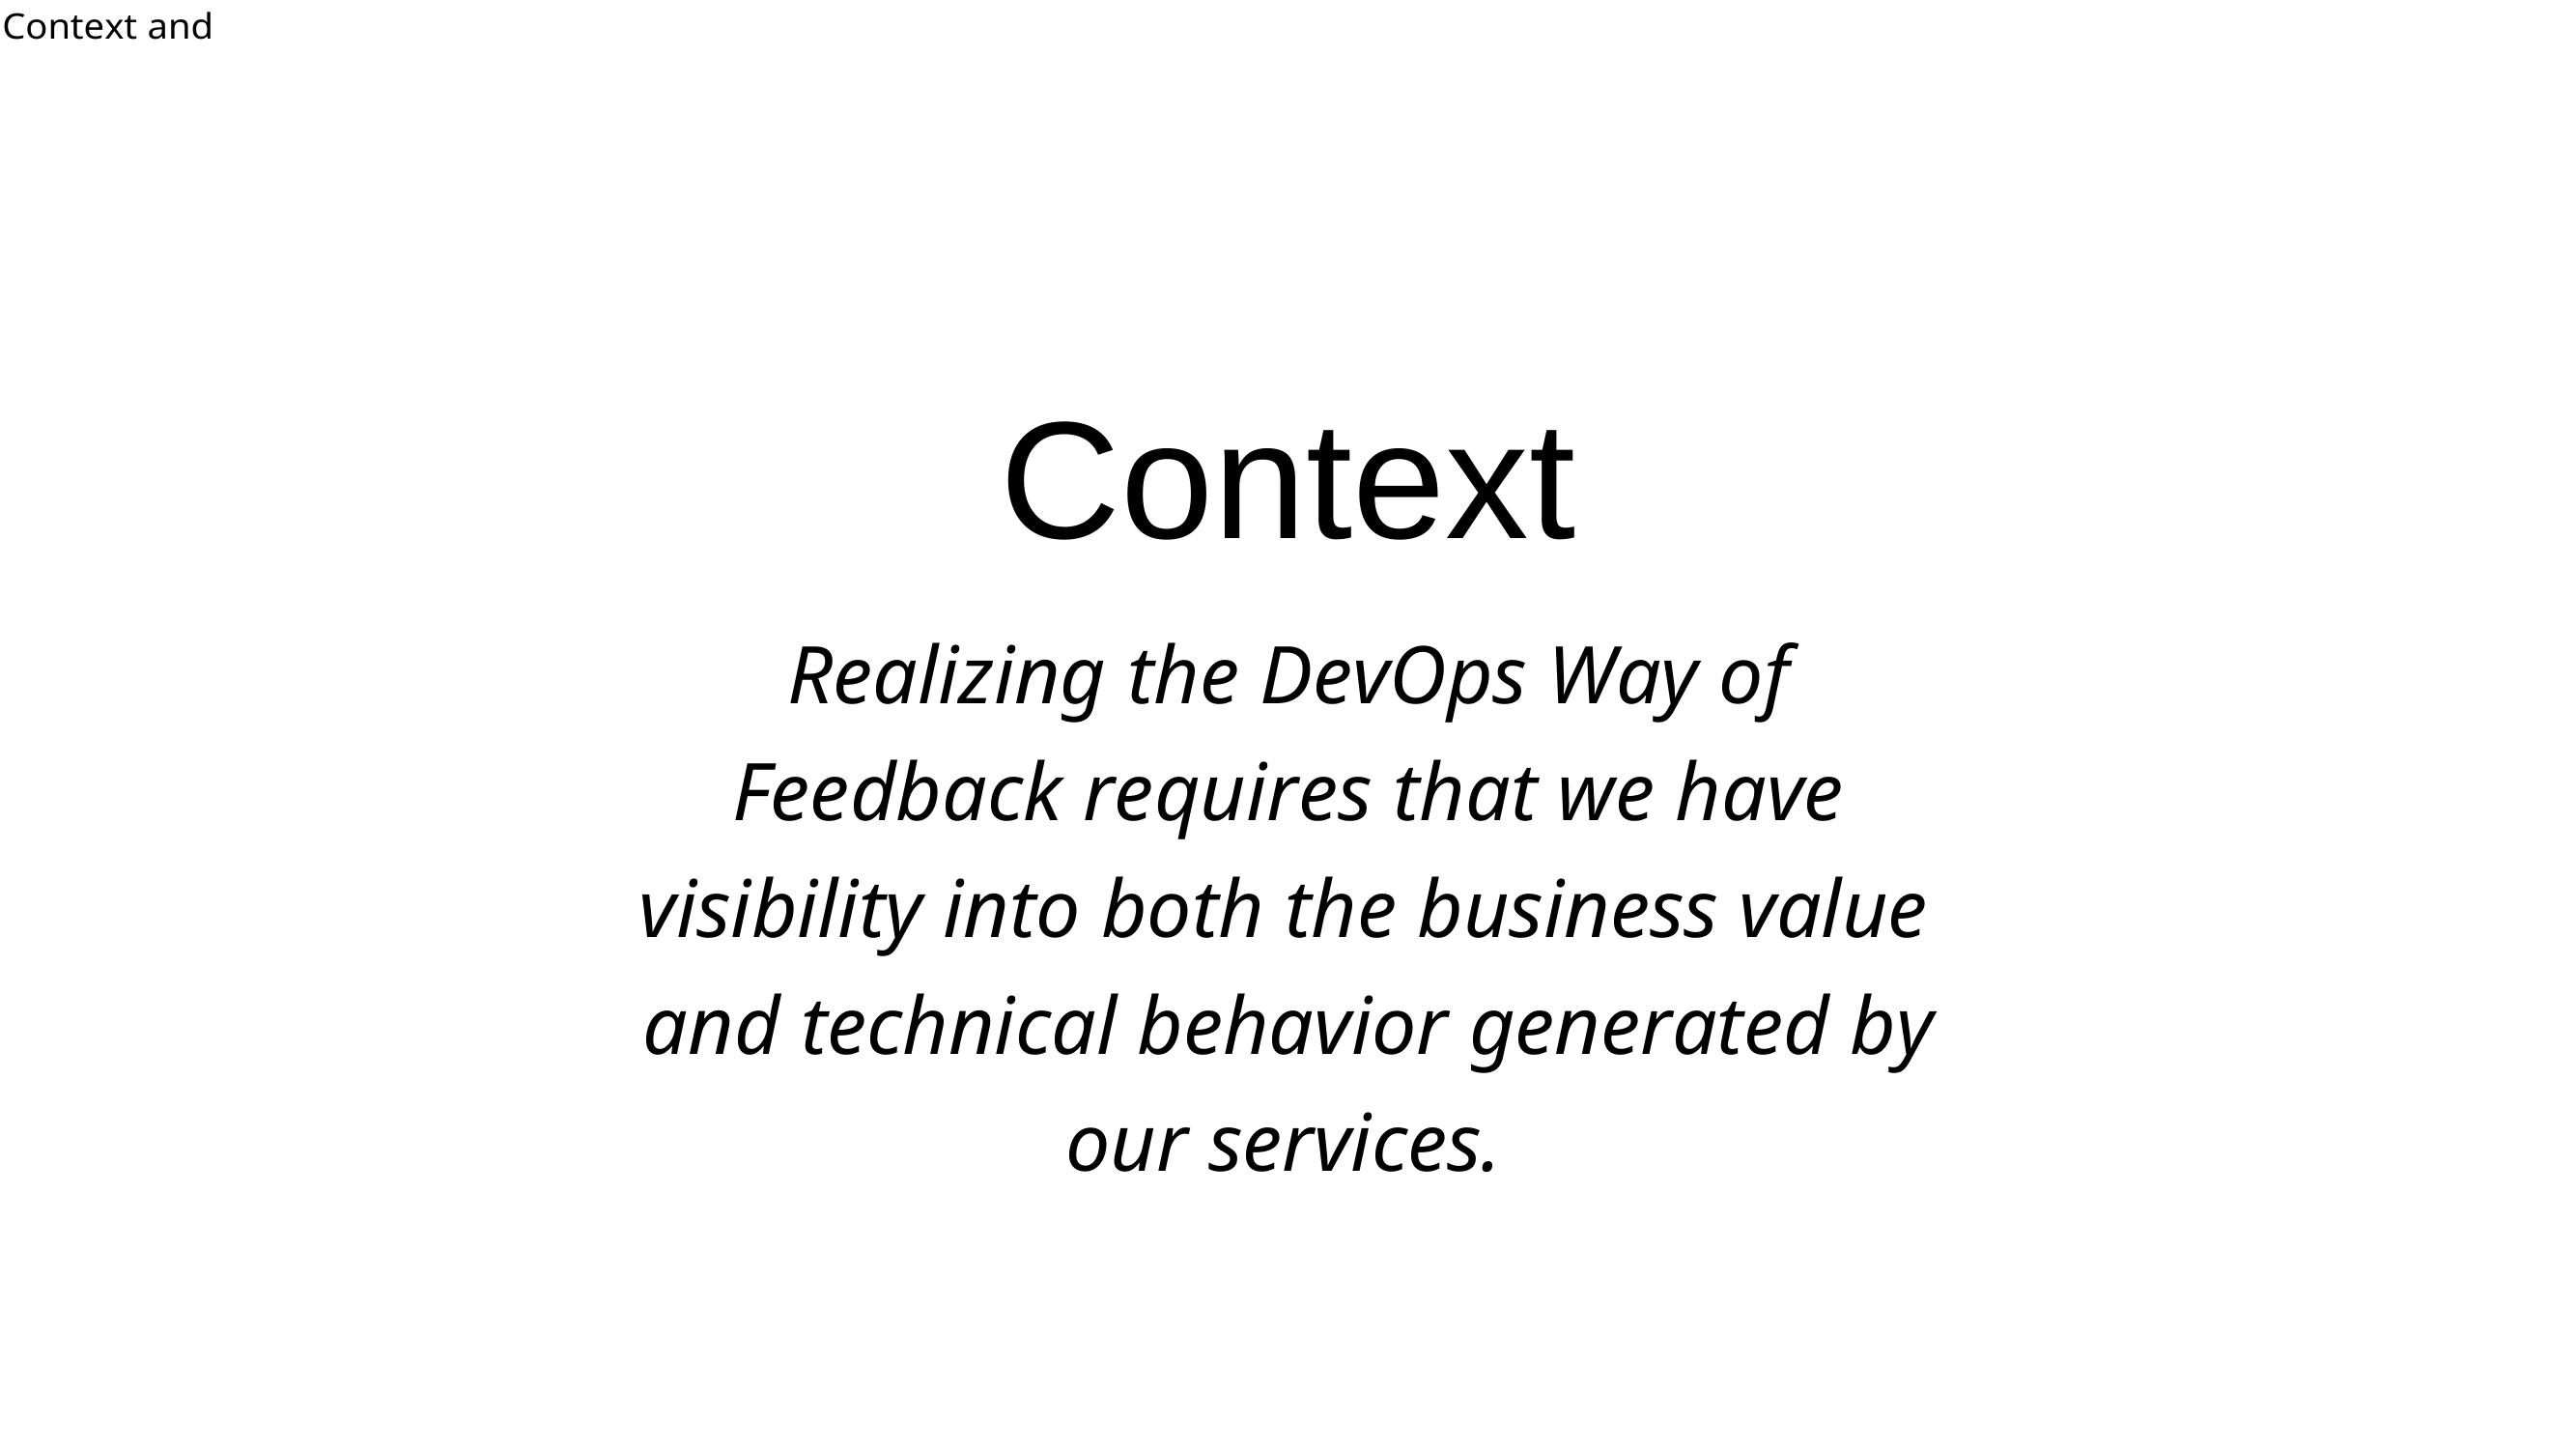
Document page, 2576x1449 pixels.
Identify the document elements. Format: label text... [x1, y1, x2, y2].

text Context [346, 382, 2229, 574]
text Realizing the DevOps Way of Feedback requires that we have visibility into both the business value and technical behavior generated by our services. [623, 619, 1953, 1195]
